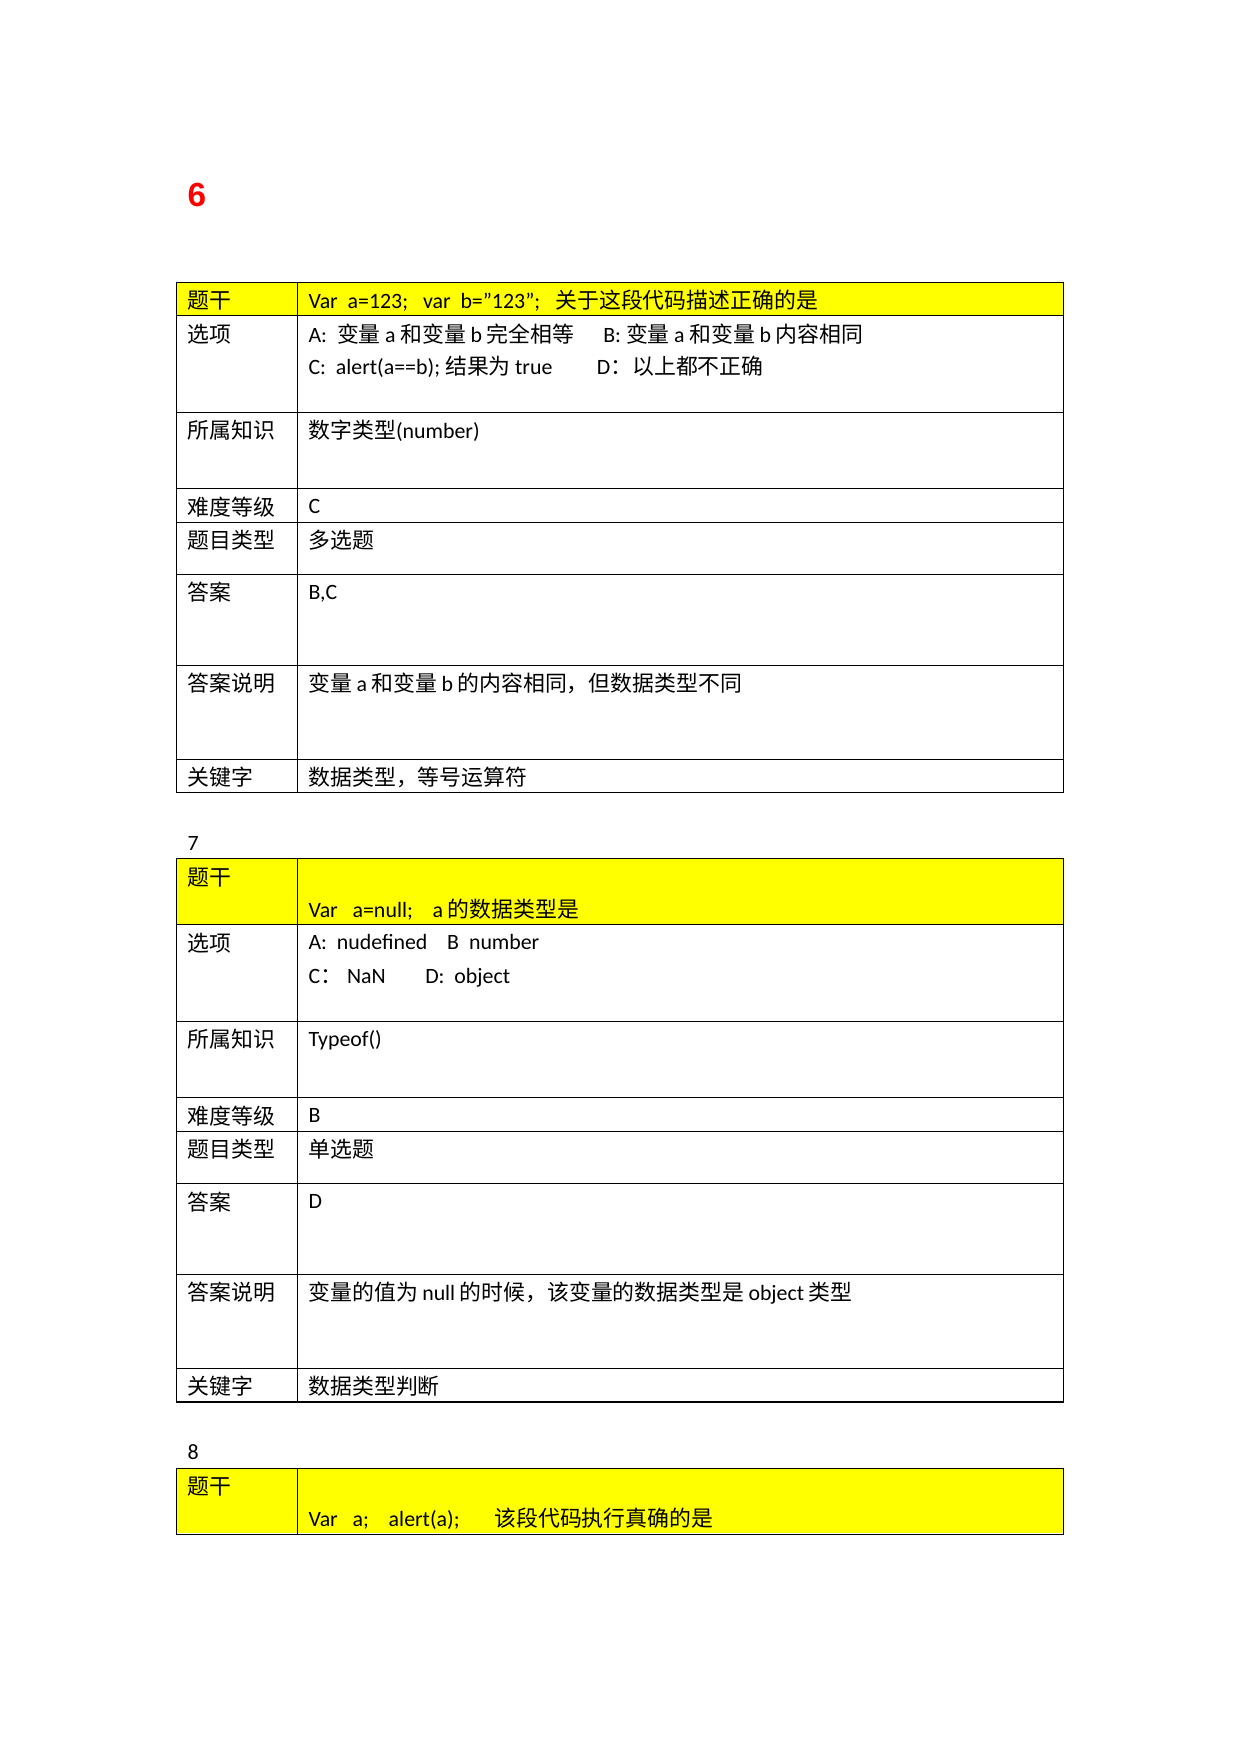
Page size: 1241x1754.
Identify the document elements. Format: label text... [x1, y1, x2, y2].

table_cell 多选题 [298, 523, 1063, 574]
table_cell 题目类型 [177, 523, 297, 574]
text 7 [187, 826, 1053, 858]
table_cell 答案 [177, 1184, 297, 1274]
table_cell 难度等级 [177, 489, 297, 522]
table_cell 选项 [177, 316, 297, 412]
table_cell 答案说明 [177, 666, 297, 759]
table_cell B [298, 1098, 1063, 1131]
table_cell D [298, 1184, 1063, 1274]
subtitle 6 [187, 162, 1053, 227]
table_cell 数据类型，等号运算符 [298, 760, 1063, 792]
table_cell 难度等级 [177, 1098, 297, 1131]
table_cell C [298, 489, 1063, 522]
table_cell 单选题 [298, 1132, 1063, 1183]
table_cell B,C [298, 575, 1063, 665]
table_cell 答案 [177, 575, 297, 665]
table_cell 所属知识 [177, 1022, 297, 1097]
table_cell 数字类型(number) [298, 413, 1063, 488]
table_cell 题目类型 [177, 1132, 297, 1183]
table_header 题干 [177, 283, 297, 315]
table_cell Typeof() [298, 1022, 1063, 1097]
table_cell 变量a和变量b的内容相同，但数据类型不同 [298, 666, 1063, 759]
table_cell A: nudefined B number C： NaN D: object [298, 925, 1063, 1021]
table_cell 关键字 [177, 1369, 297, 1401]
table_cell 答案说明 [177, 1275, 297, 1368]
table_cell A: 变量a 和变量b完全相等 B: 变量a 和变量b内容相同 C: alert(a==b); 结果为true D：以上都不正确 [298, 316, 1063, 412]
text 8 [187, 1435, 1053, 1467]
table_header 题干 [177, 1469, 297, 1533]
table_header Var a; alert(a); 该段代码执行真确的是 [298, 1469, 1063, 1533]
table_cell 数据类型判断 [298, 1369, 1063, 1401]
table_cell 变量的值为null的时候，该变量的数据类型是object类型 [298, 1275, 1063, 1368]
table_cell 关键字 [177, 760, 297, 792]
table_header Var a=null; a的数据类型是 [298, 859, 1063, 924]
table_header 题干 [177, 859, 297, 924]
table_cell 所属知识 [177, 413, 297, 488]
table_header Var a=123; var b=”123”; 关于这段代码描述正确的是 [298, 283, 1063, 315]
table_cell 选项 [177, 925, 297, 1021]
